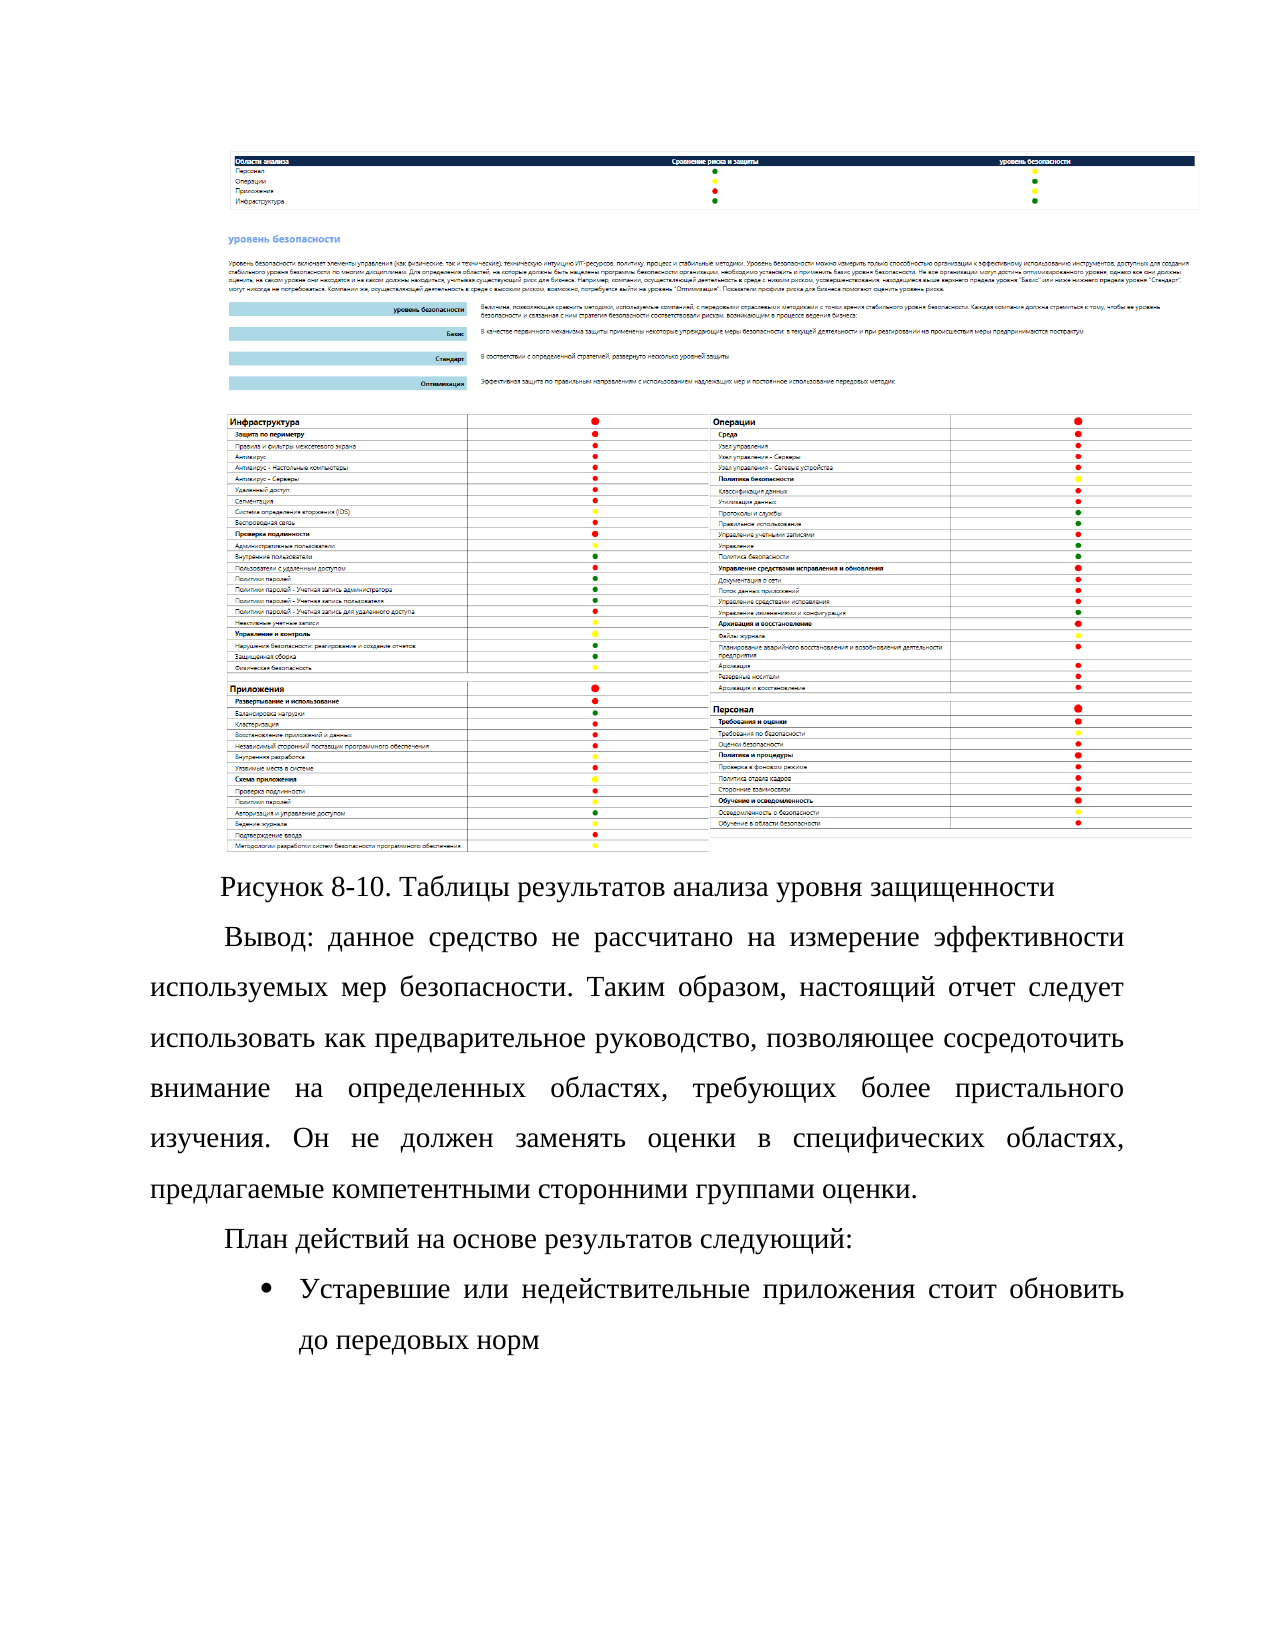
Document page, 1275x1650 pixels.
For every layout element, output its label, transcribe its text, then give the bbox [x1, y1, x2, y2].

picture [223, 230, 1199, 394]
list Устаревшие или недействительные приложения стоит обновить до передовых норм [261, 1271, 1125, 1355]
picture [223, 150, 1199, 214]
picture [223, 410, 1199, 852]
text Вывод: данное средство не рассчитано на измерение эффективности используемых мер безопасности. Таким образом, настоящий отчет следует использовать как предварительное руководство, позволяющее сосредоточить внимание на определенных областях, требующих более пристального изучения. Он не должен заменять оценки в специфических областях, предлагаемые компетентными сторонними группами оценки. [150, 919, 1125, 1204]
text План действий на основе результатов следующий: [150, 1221, 1125, 1254]
text Рисунок 8-10. Таблицы результатов анализа уровня защищенности [150, 869, 1125, 902]
